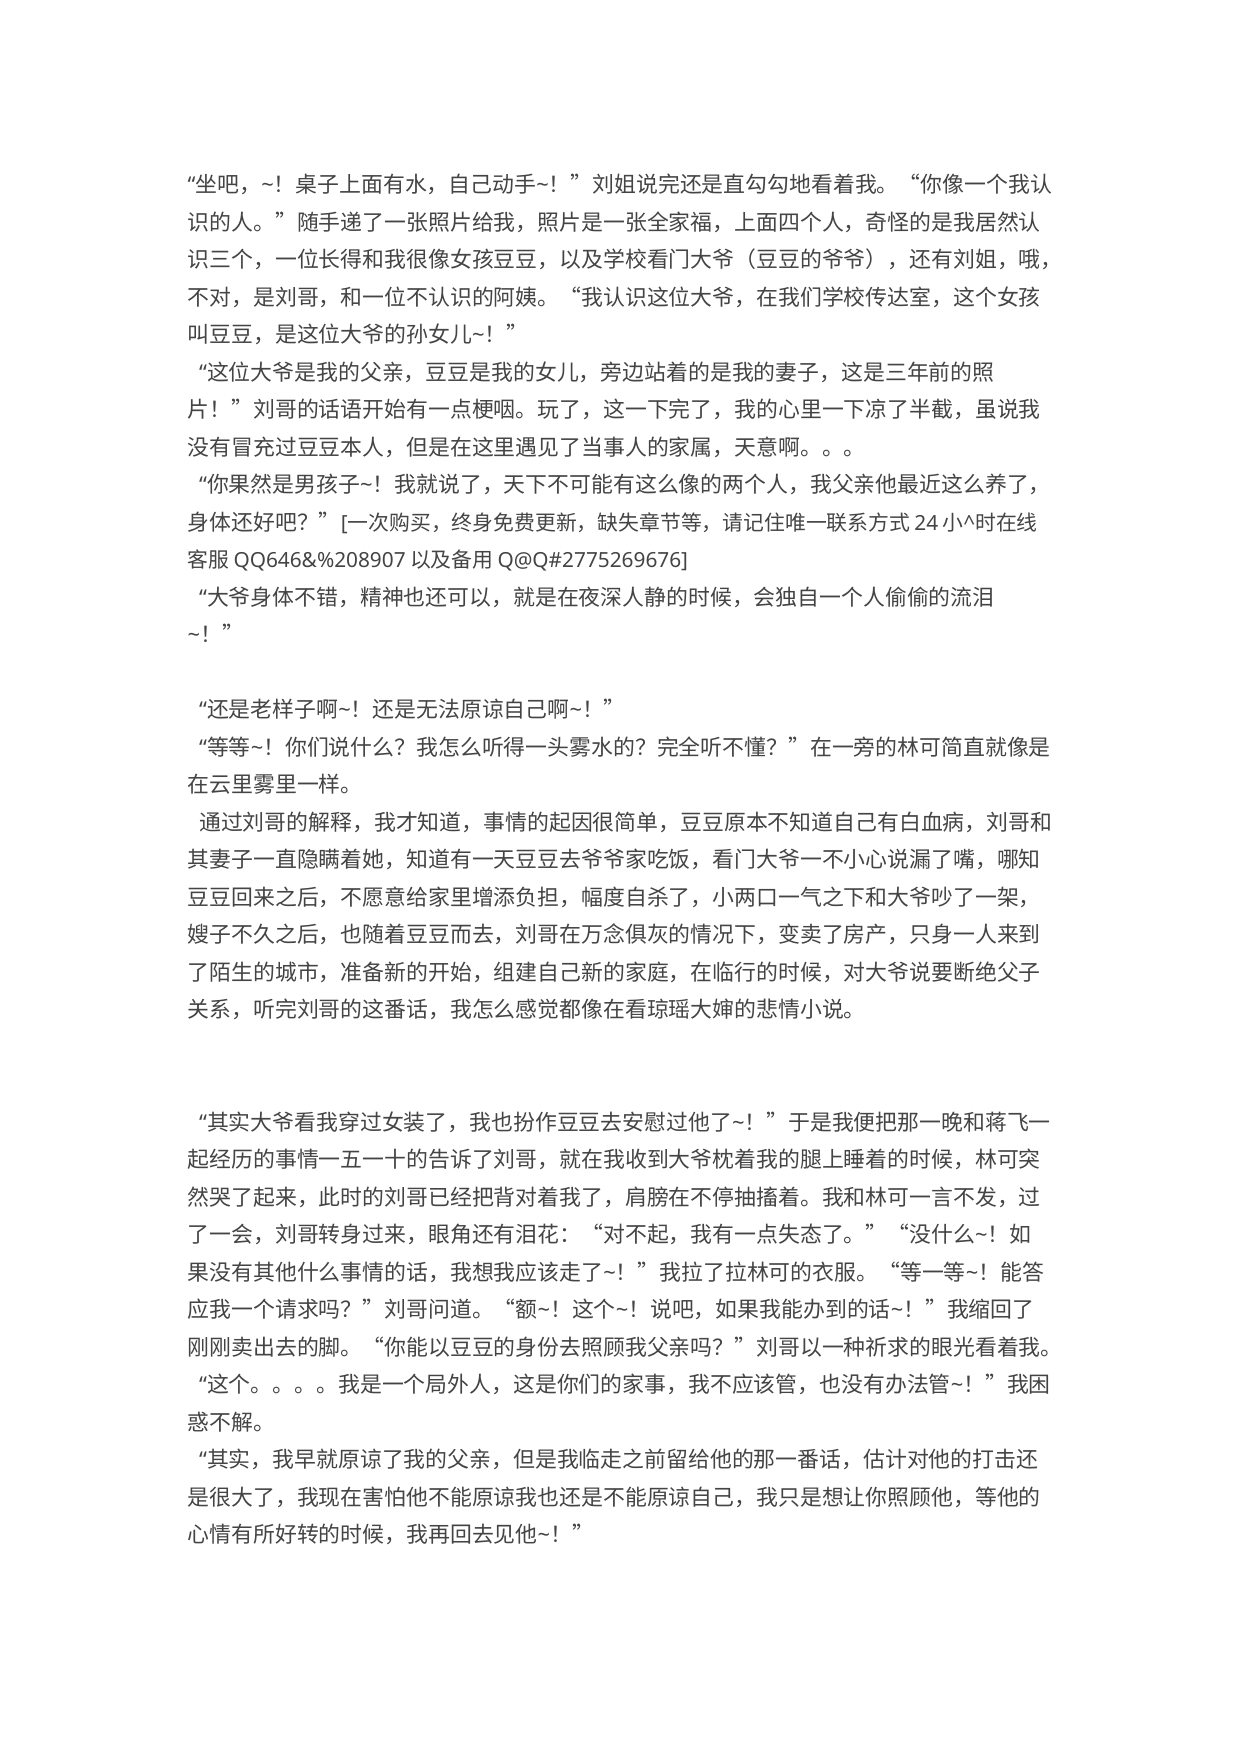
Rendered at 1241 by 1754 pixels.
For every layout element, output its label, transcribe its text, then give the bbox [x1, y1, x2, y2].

text 通过刘哥的解释，我才知道，事情的起因很简单，豆豆原本不知道自己有白血病，刘哥和其妻子一直隐瞒着她，知道有一天豆豆去爷爷家吃饭，看门大爷一不小心说漏了嘴，哪知豆豆回来之后，不愿意给家里增添负担，幅度自杀了，小两口一气之下和大爷吵了一架，嫂子不久之后，也随着豆豆而去，刘哥在万念俱灰的情况下，变卖了房产，只身一人来到了陌生的城市，准备新的开始，组建自己新的家庭，在临行的时候，对大爷说要断绝父子关系，听完刘哥的这番话，我怎么感觉都像在看琼瑶大婶的悲情小说。3 q! Y# r/ [5 O' d5 N0 m. u[一次购买，终身免费更新，缺失章节等，请记住唯一联系方#式24%小时在线客服QQ646208907以及备用QQ277526^&96*76] [187, 802, 1053, 1102]
text “其实，我早就原谅了我的父亲，但是我临走之前留给他的那一番话，估计对他的打击还是很大了，我现在害怕他不能原谅我也还是不能原谅自己，我只是想让你照顾他，等他的心情有所好转的时候，我再回去见他~！”' K' G; H8 P2 C N [187, 1439, 1053, 1552]
text “大爷身体不错，精神也还可以，就是在夜深人静的时候，会独自一个人偷偷的流泪~！”8 W$ U! R' v# I' P6 ?[一次购买，终身免费@更新，缺失章节等，请记住唯一联系方%式2~4小时在线客服QQ&646208907以及备用QQ27752696#76] [187, 577, 1053, 689]
text “还是老样子啊~！还是无法原谅自己啊~！”2 p, ~/ l) p8 r! D2 Y" {: t [187, 689, 1053, 727]
text “你果然是男孩子~！我就说了，天下不可能有这么像的两个人，我父亲他最近这么养了，身体还好吧？”[一次购买，终身免费更新，缺失章节等，请记住唯一联系方式24小^时在线客服QQ646&%208907以及备用Q@Q#2775269676] [187, 464, 1053, 577]
text “坐吧，~！桌子上面有水，自己动手~！”刘姐说完还是直勾勾地看着我。“你像一个我认识的人。”随手递了一张照片给我，照片是一张全家福，上面四个人，奇怪的是我居然认识三个，一位长得和我很像女孩豆豆，以及学校看门大爷（豆豆的爷爷），还有刘姐，哦，不对，是刘哥，和一位不认识的阿姨。“我认识这位大爷，在我们学校传达室，这个女孩叫豆豆，是这位大爷的孙女儿~！” [187, 164, 1053, 352]
text “其实大爷看我穿过女装了，我也扮作豆豆去安慰过他了~！”于是我便把那一晚和蒋飞一起经历的事情一五一十的告诉了刘哥，就在我收到大爷枕着我的腿上睡着的时候，林可突然哭了起来，此时的刘哥已经把背对着我了，肩膀在不停抽搐着。我和林可一言不发，过了一会，刘哥转身过来，眼角还有泪花：“对不起，我有一点失态了。”“没什么~！如果没有其他什么事情的话，我想我应该走了~！”我拉了拉林可的衣服。“等一等~！能答应我一个请求吗？”刘哥问道。“额~！这个~！说吧，如果我能办到的话~！”我缩回了刚刚卖出去的脚。“你能以豆豆的身份去照顾我父亲吗？”刘哥以一种祈求的眼光看着我。 [187, 1102, 1053, 1364]
text “这位大爷是我的父亲，豆豆是我的女儿，旁边站着的是我的妻子，这是三年前的照片！”刘哥的话语开始有一点梗咽。玩了，这一下完了，我的心里一下凉了半截，虽说我没有冒充过豆豆本人，但是在这里遇见了当事人的家属，天意啊。。。8 R8 k; w/ c! N8 }* M- u [187, 352, 1053, 464]
text “等等~！你们说什么？我怎么听得一头雾水的？完全听不懂？”在一旁的林可简直就像是在云里雾里一样。" j3 \- i! h' }' I [187, 727, 1053, 802]
text “这个。。。。我是一个局外人，这是你们的家事，我不应该管，也没有办法管~！”我困惑不解。 [187, 1364, 1053, 1439]
